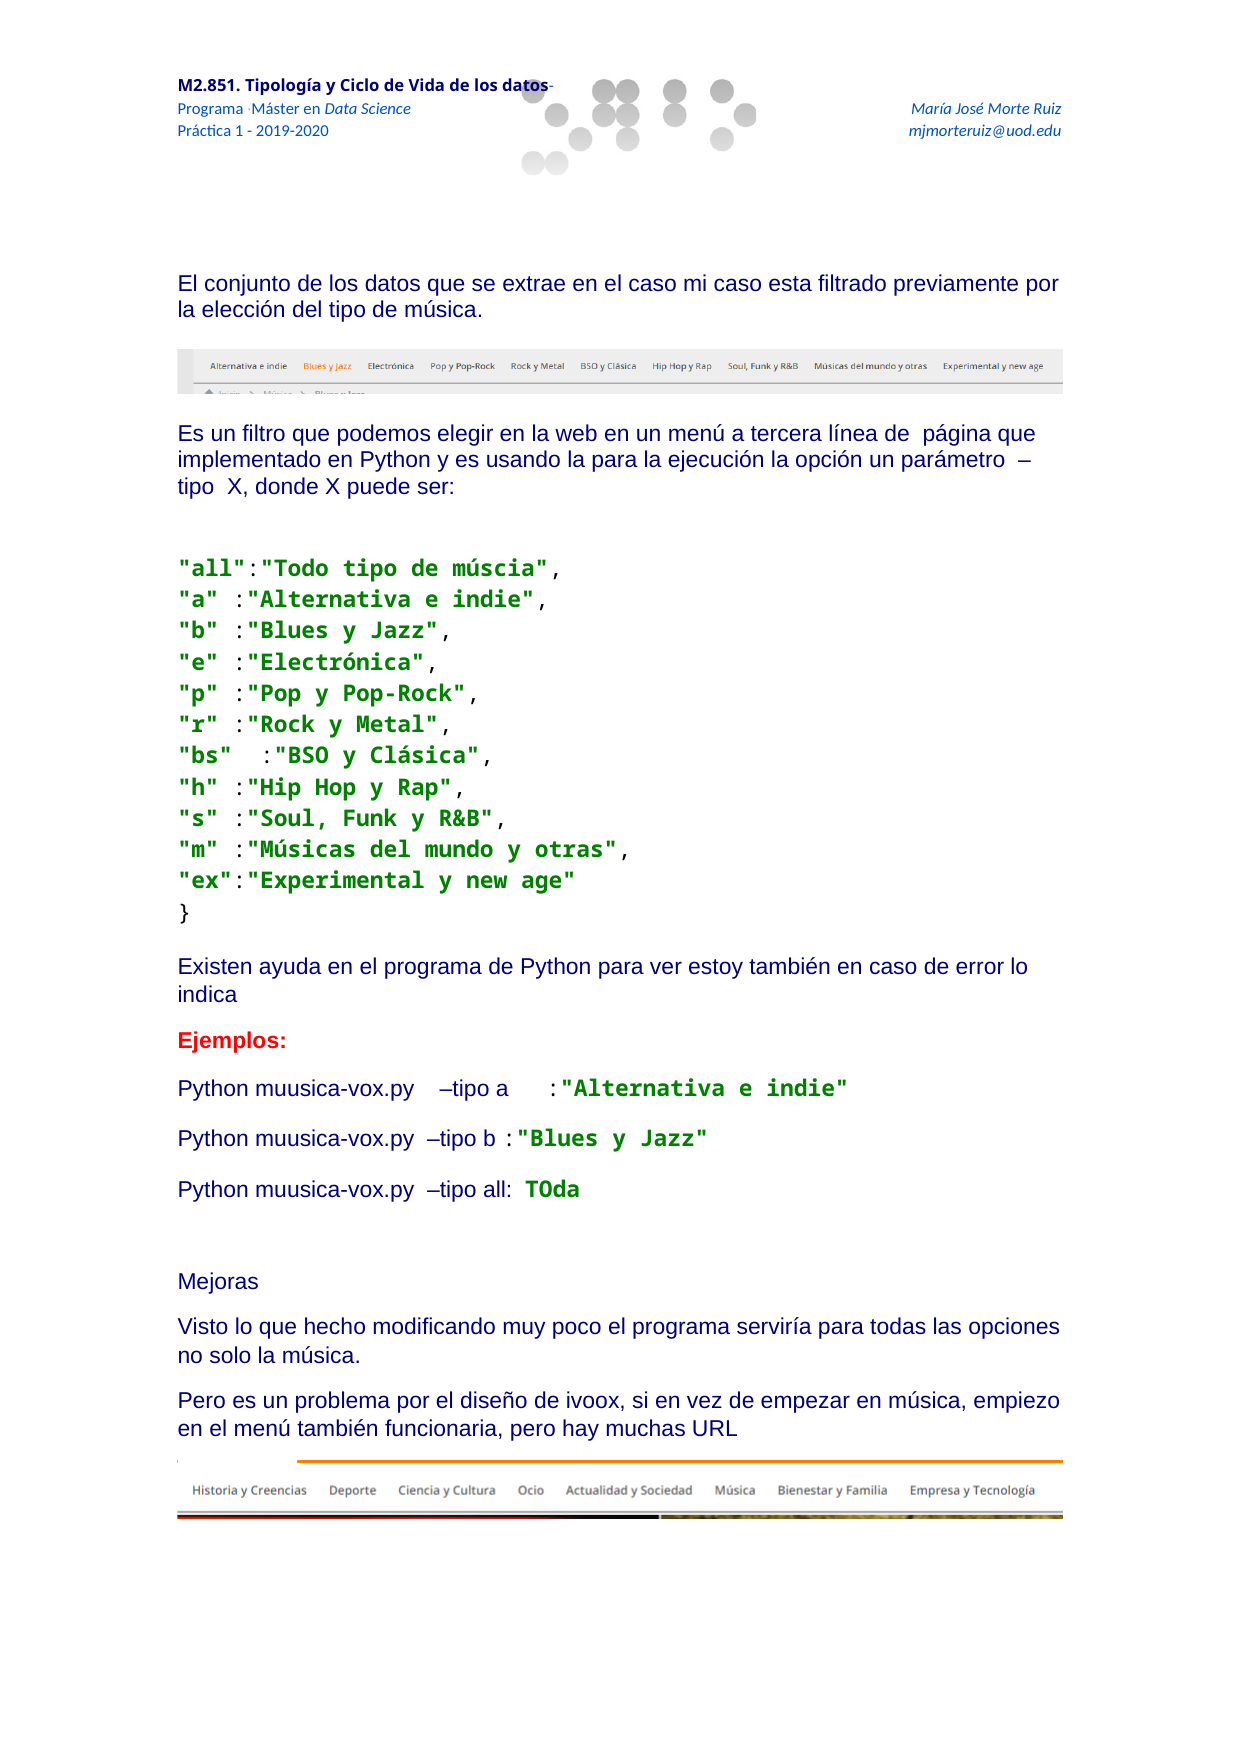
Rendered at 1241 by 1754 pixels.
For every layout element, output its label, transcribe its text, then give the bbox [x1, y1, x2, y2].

text Python muusica-vox.py –tipo all: TOda [177, 1172, 1063, 1204]
picture [177, 349, 1063, 394]
text El conjunto de los datos que se extrae en el caso mi caso esta filtrado previamente por la elección del tipo de música. [177, 270, 1063, 323]
text Ejemplos: [177, 1027, 1063, 1053]
picture [177, 1460, 1063, 1519]
text Visto lo que hecho modificando muy poco el programa serviría para todas las opciones no solo la música. [177, 1313, 1063, 1368]
text "all":"Todo tipo de múscia", "a" :"Alternativa e indie", "b" :"Blues y Jazz", "e" :"Electrónica", "p" :"Pop y Pop-Rock", "r" :"Rock y Metal", "bs" :"BSO y Clásica", "h" :"Hip Hop y Rap", "s" :"Soul, Funk y R&B", "m" :"Músicas del mundo y otras", "ex":"Experimental y new age" } [177, 552, 1063, 927]
text Es un filtro que podemos elegir en la web en un menú a tercera línea de página que implementado en Python y es usando la para la ejecución la opción un parámetro –tipo X, donde X puede ser: [177, 420, 1063, 499]
text Mejoras [177, 1268, 1063, 1294]
picture [521, 68, 757, 187]
text Pero es un problema por el diseño de ivoox, si en vez de empezar en música, empiezo en el menú también funcionaria, pero hay muchas URL [177, 1387, 1063, 1441]
text Existen ayuda en el programa de Python para ver estoy también en caso de error lo indica [177, 953, 1063, 1008]
text Python muusica-vox.py –tipo b :"Blues y Jazz" [177, 1122, 1063, 1153]
text Python muusica-vox.py –tipo a :"Alternativa e indie" [177, 1072, 1063, 1103]
